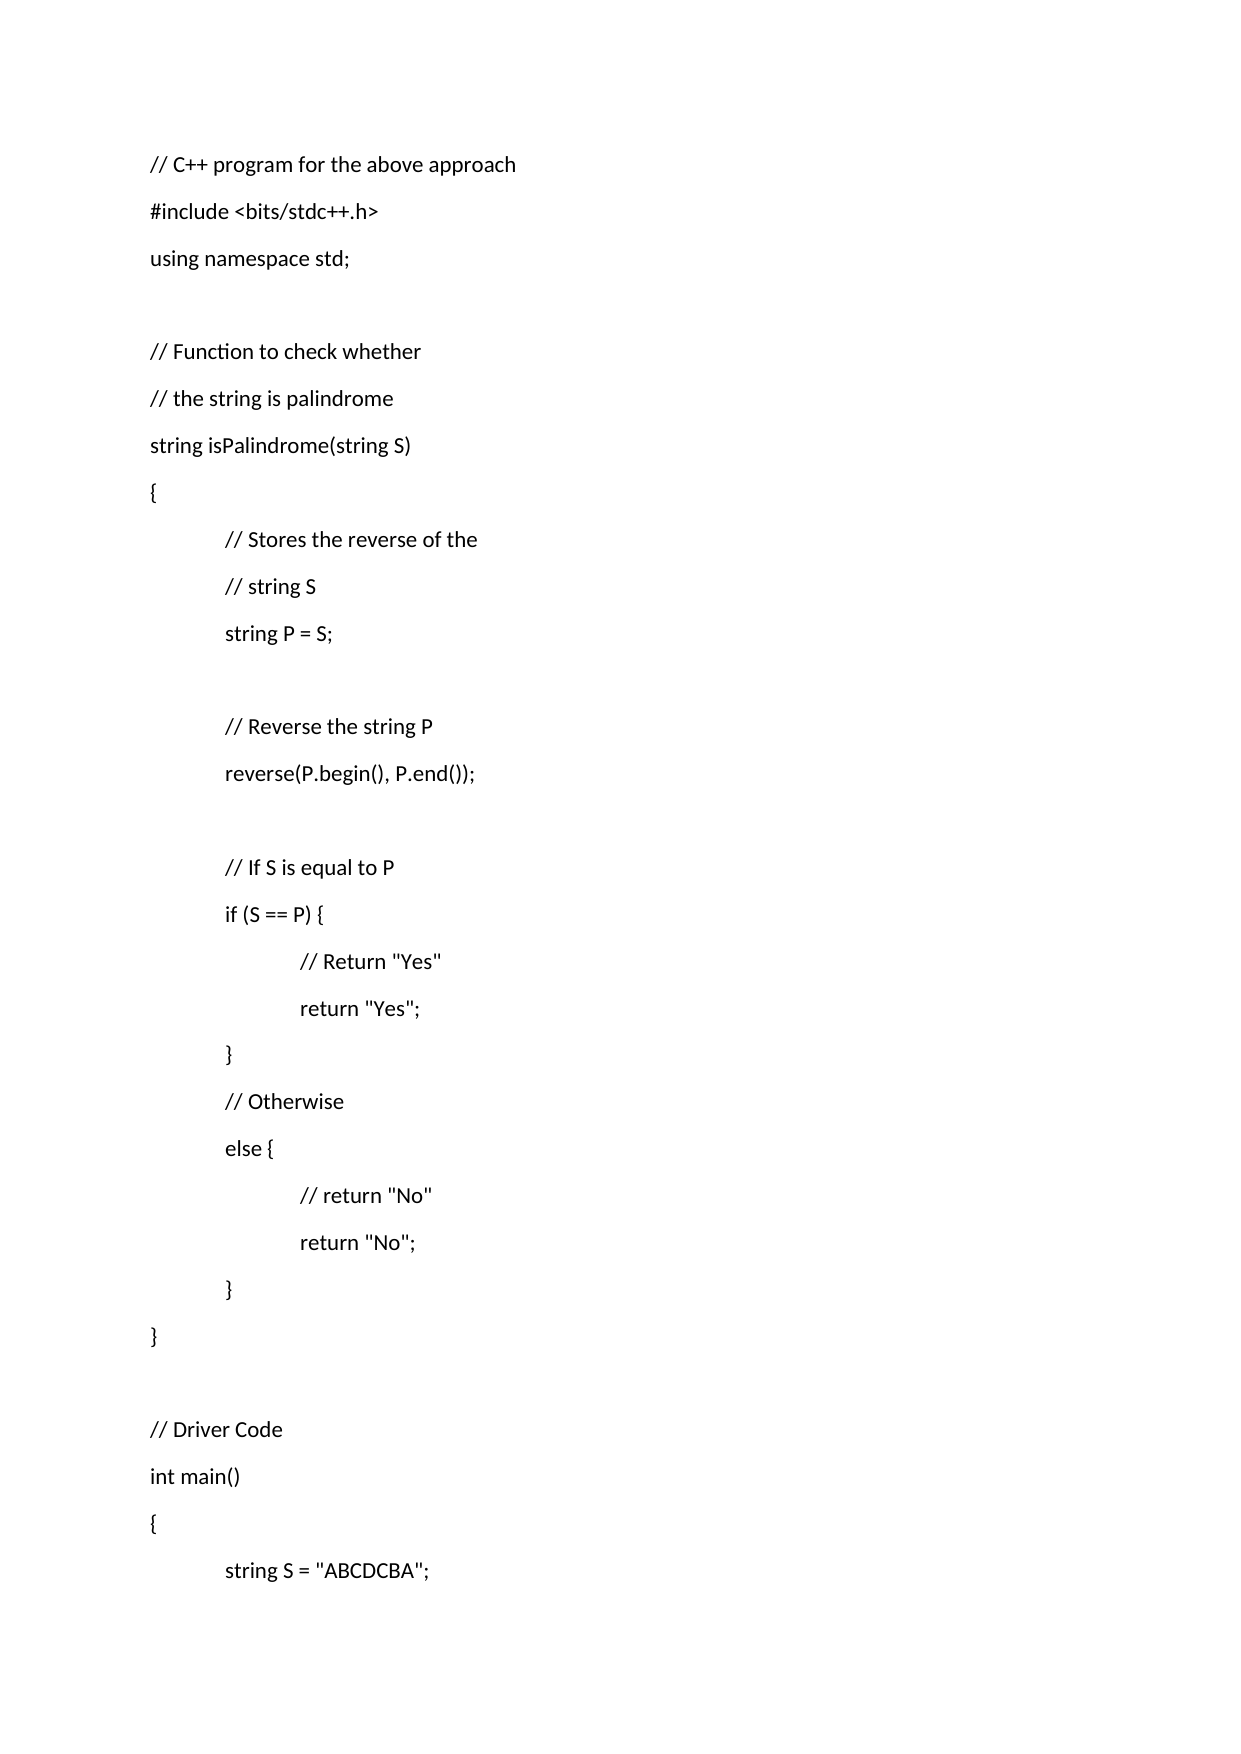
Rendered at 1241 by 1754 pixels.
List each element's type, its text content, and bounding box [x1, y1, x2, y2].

text // Function to check whether [150, 337, 1090, 366]
text reverse(P.begin(), P.end()); [150, 759, 1090, 787]
text string S = "ABCDCBA"; [150, 1556, 1090, 1584]
text return "No"; [150, 1228, 1090, 1256]
text int main() [150, 1462, 1090, 1491]
text } [150, 1322, 1090, 1350]
text // If S is equal to P [150, 853, 1090, 881]
text } [150, 1275, 1090, 1303]
text { [150, 1509, 1090, 1537]
text // Otherwise [150, 1087, 1090, 1116]
text // Return "Yes" [150, 947, 1090, 975]
text string isPalindrome(string S) [150, 431, 1090, 459]
text string P = S; [150, 619, 1090, 647]
text // string S [150, 572, 1090, 600]
text using namespace std; [150, 244, 1090, 272]
text return "Yes"; [150, 994, 1090, 1022]
text { [150, 478, 1090, 506]
text // return "No" [150, 1181, 1090, 1209]
text // the string is palindrome [150, 384, 1090, 412]
text // Driver Code [150, 1416, 1090, 1444]
text // C++ program for the above approach [150, 150, 1090, 178]
text } [150, 1041, 1090, 1069]
text else { [150, 1134, 1090, 1162]
text // Reverse the string P [150, 712, 1090, 741]
text // Stores the reverse of the [150, 525, 1090, 553]
text #include <bits/stdc++.h> [150, 197, 1090, 225]
text if (S == P) { [150, 900, 1090, 928]
